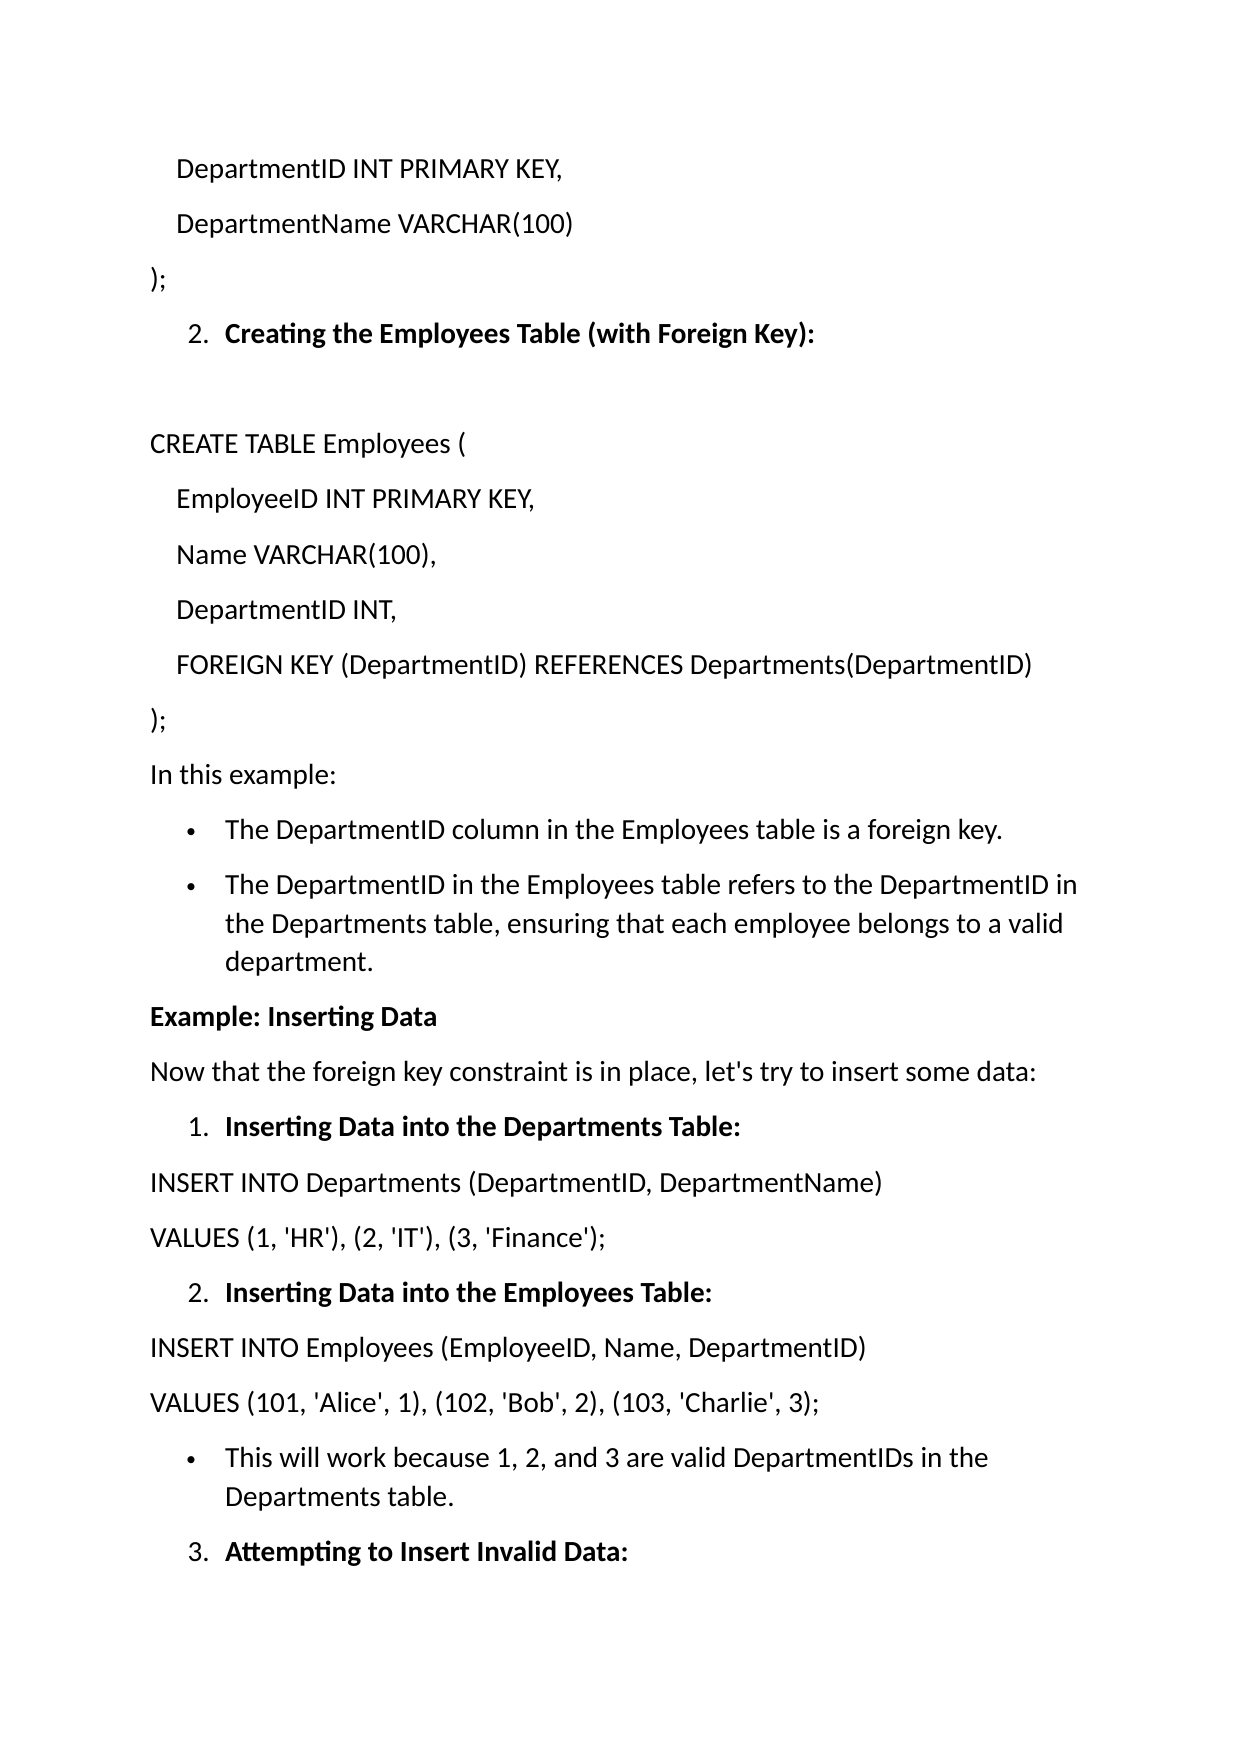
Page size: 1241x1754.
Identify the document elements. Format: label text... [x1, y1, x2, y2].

text VALUES (1, 'HR'), (2, 'IT'), (3, 'Finance'); [150, 1219, 1090, 1254]
text DepartmentID INT PRIMARY KEY, [150, 150, 1090, 186]
text In this example: [150, 756, 1090, 792]
text VALUES (101, 'Alice', 1), (102, 'Bob', 2), (103, 'Charlie', 3); [150, 1384, 1090, 1420]
text CREATE TABLE Employees ( [150, 426, 1090, 461]
list Creating the Employees Table (with Foreign Key): [187, 315, 1090, 351]
text FOREIGN KEY (DepartmentID) REFERENCES Departments(DepartmentID) [150, 646, 1090, 682]
text ); [150, 260, 1090, 296]
text ); [150, 701, 1090, 737]
text Name VARCHAR(100), [150, 536, 1090, 571]
list This will work because 1, 2, and 3 are valid DepartmentIDs in the Departments table. [187, 1439, 1090, 1513]
text Now that the foreign key constraint is in place, let's try to insert some data: [150, 1053, 1090, 1089]
list Inserting Data into the Departments Table: [187, 1108, 1090, 1144]
list The DepartmentID column in the Employees table is a foreign key. [187, 811, 1090, 847]
list The DepartmentID in the Employees table refers to the DepartmentID in the Departments table, ensuring that each employee belongs to a valid department. [187, 866, 1090, 979]
text INSERT INTO Departments (DepartmentID, DepartmentName) [150, 1164, 1090, 1199]
text DepartmentID INT, [150, 591, 1090, 626]
list Attempting to Insert Invalid Data: [187, 1533, 1090, 1568]
text DepartmentName VARCHAR(100) [150, 205, 1090, 241]
text Example: Inserting Data [150, 998, 1090, 1034]
text INSERT INTO Employees (EmployeeID, Name, DepartmentID) [150, 1329, 1090, 1364]
text EmployeeID INT PRIMARY KEY, [150, 481, 1090, 516]
list Inserting Data into the Employees Table: [187, 1274, 1090, 1309]
